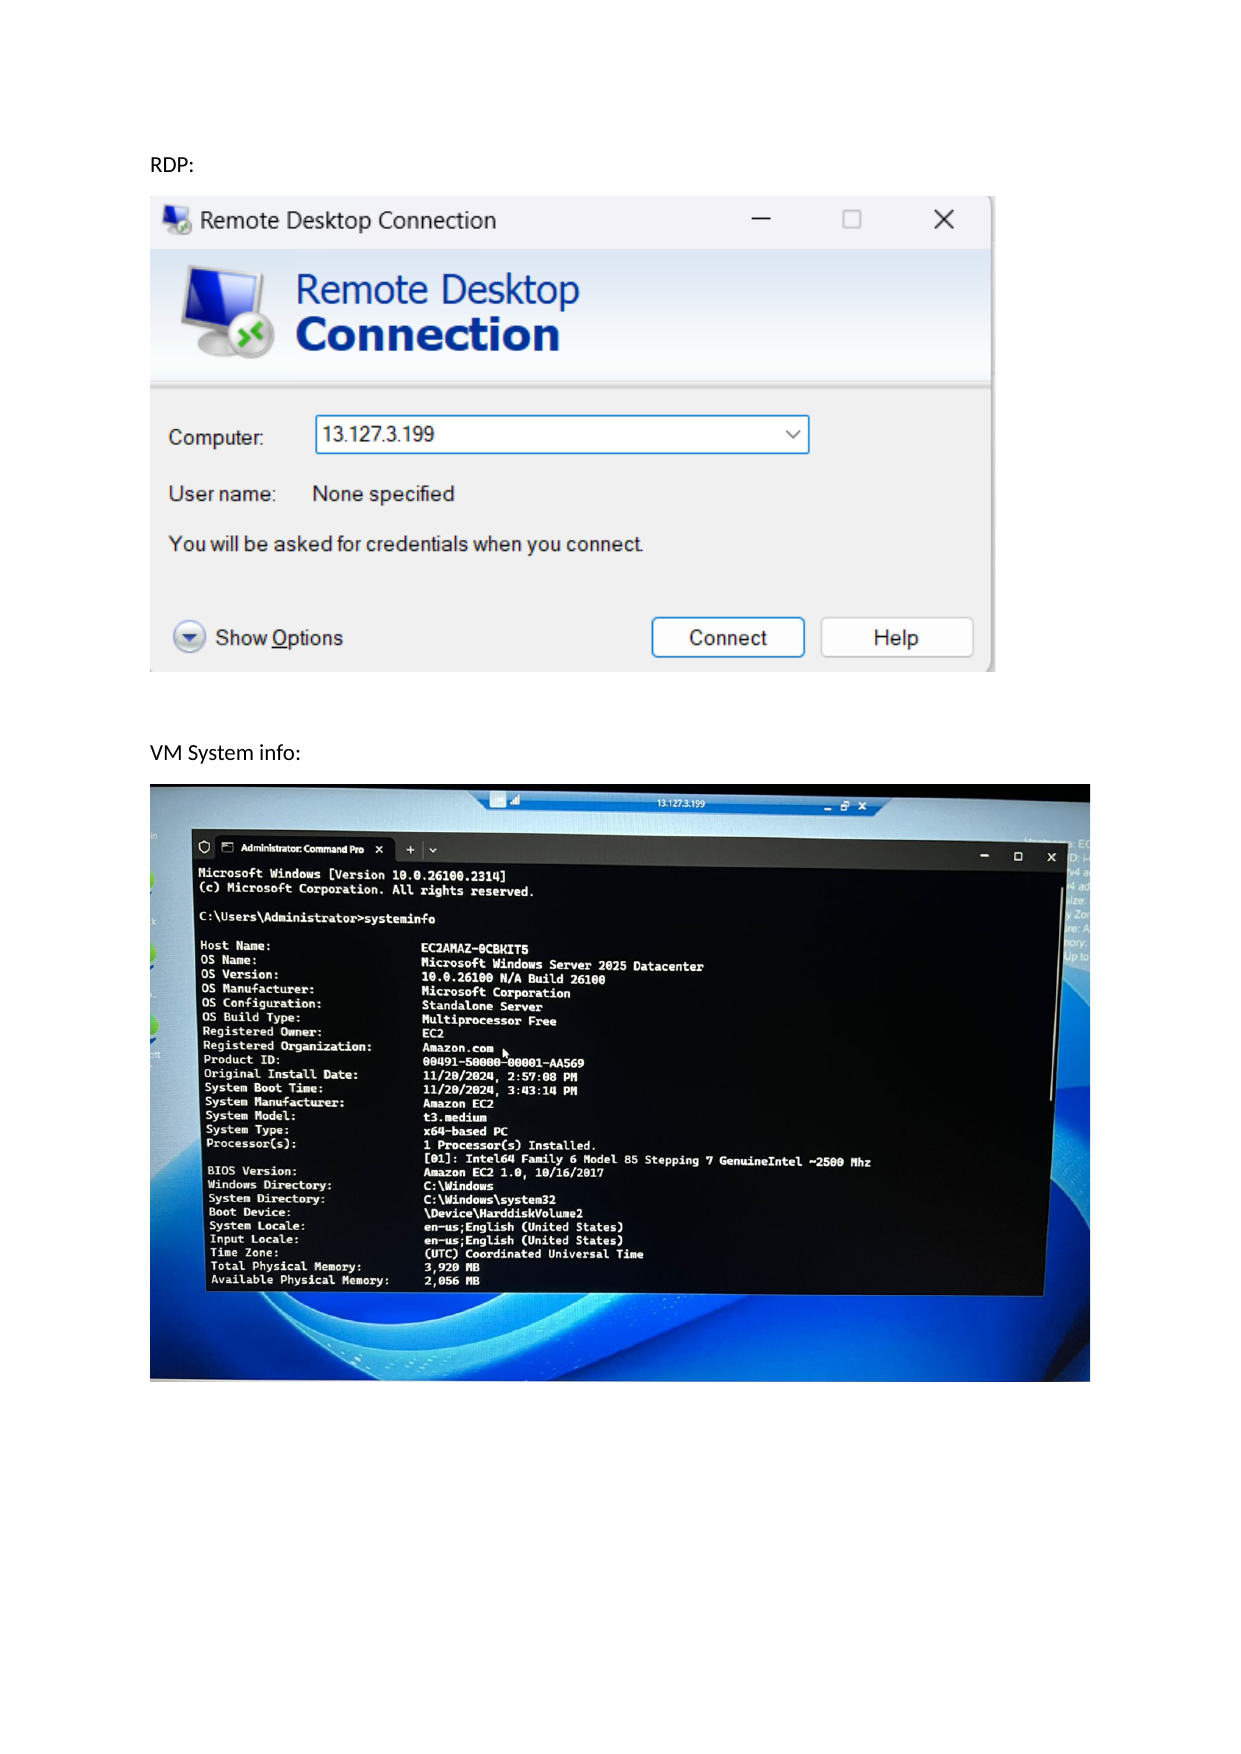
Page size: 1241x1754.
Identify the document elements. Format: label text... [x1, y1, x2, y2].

picture [150, 784, 1091, 1382]
text VM System info: [150, 738, 1090, 766]
text RDP: [150, 150, 1090, 178]
picture [150, 196, 996, 672]
